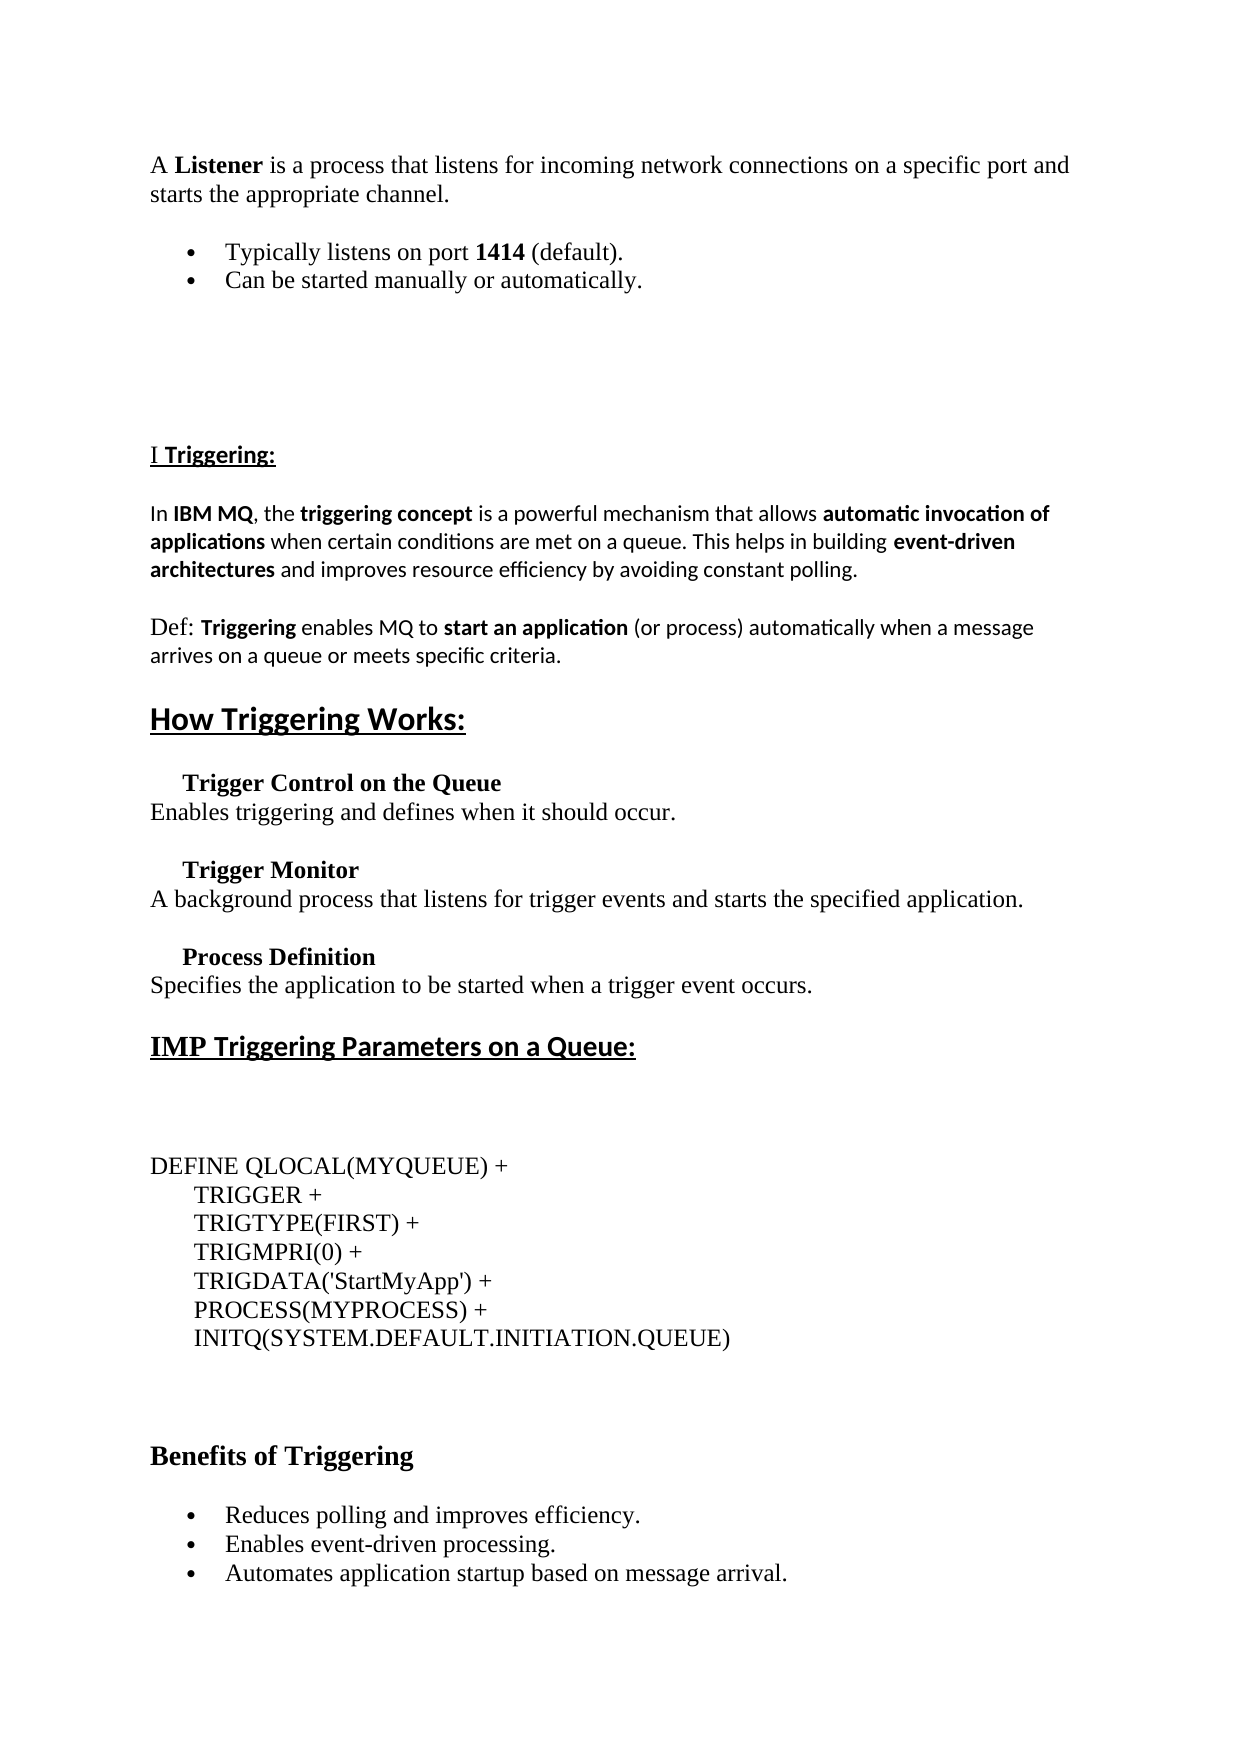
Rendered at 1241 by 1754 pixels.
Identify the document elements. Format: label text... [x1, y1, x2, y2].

text TRIGGER + [150, 1180, 1090, 1208]
text TRIGDATA('StartMyApp') + [150, 1266, 1090, 1295]
text PROCESS(MYPROCESS) + [150, 1295, 1090, 1323]
list Enables event-driven processing. [187, 1529, 1090, 1558]
text In IBM MQ, the triggering concept is a powerful mechanism that allows automatic invocation of applications when certain conditions are met on a queue. This helps in building event-driven architectures and improves resource efficiency by avoiding constant polling. [150, 499, 1090, 583]
text INITQ(SYSTEM.DEFAULT.INITIATION.QUEUE) [150, 1323, 1090, 1352]
text IMP Triggering Parameters on a Queue: [150, 1028, 1090, 1064]
text  Trigger Control on the Queue Enables triggering and defines when it should occur. [150, 768, 1090, 826]
text Benefits of Triggering [150, 1439, 1090, 1471]
text DEFINE QLOCAL(MYQUEUE) + [150, 1151, 1090, 1180]
text TRIGTYPE(FIRST) + [150, 1208, 1090, 1237]
list Can be started manually or automatically. [187, 265, 1090, 294]
text A Listener is a process that listens for incoming network connections on a specific port and starts the appropriate channel. [150, 150, 1090, 207]
text  Trigger Monitor A background process that listens for trigger events and starts the specified application. [150, 855, 1090, 912]
text I Triggering: [150, 439, 1090, 470]
list Reduces polling and improves efficiency. [187, 1500, 1090, 1529]
text Def: Triggering enables MQ to start an application (or process) automatically when a message arrives on a queue or meets specific criteria. [150, 612, 1090, 669]
text How Triggering Works: [150, 698, 1090, 739]
list Automates application startup based on message arrival. [187, 1558, 1090, 1587]
list Typically listens on port 1414 (default). [187, 237, 1090, 265]
text TRIGMPRI(0) + [150, 1237, 1090, 1266]
text  Process Definition Specifies the application to be started when a trigger event occurs. [150, 942, 1090, 999]
